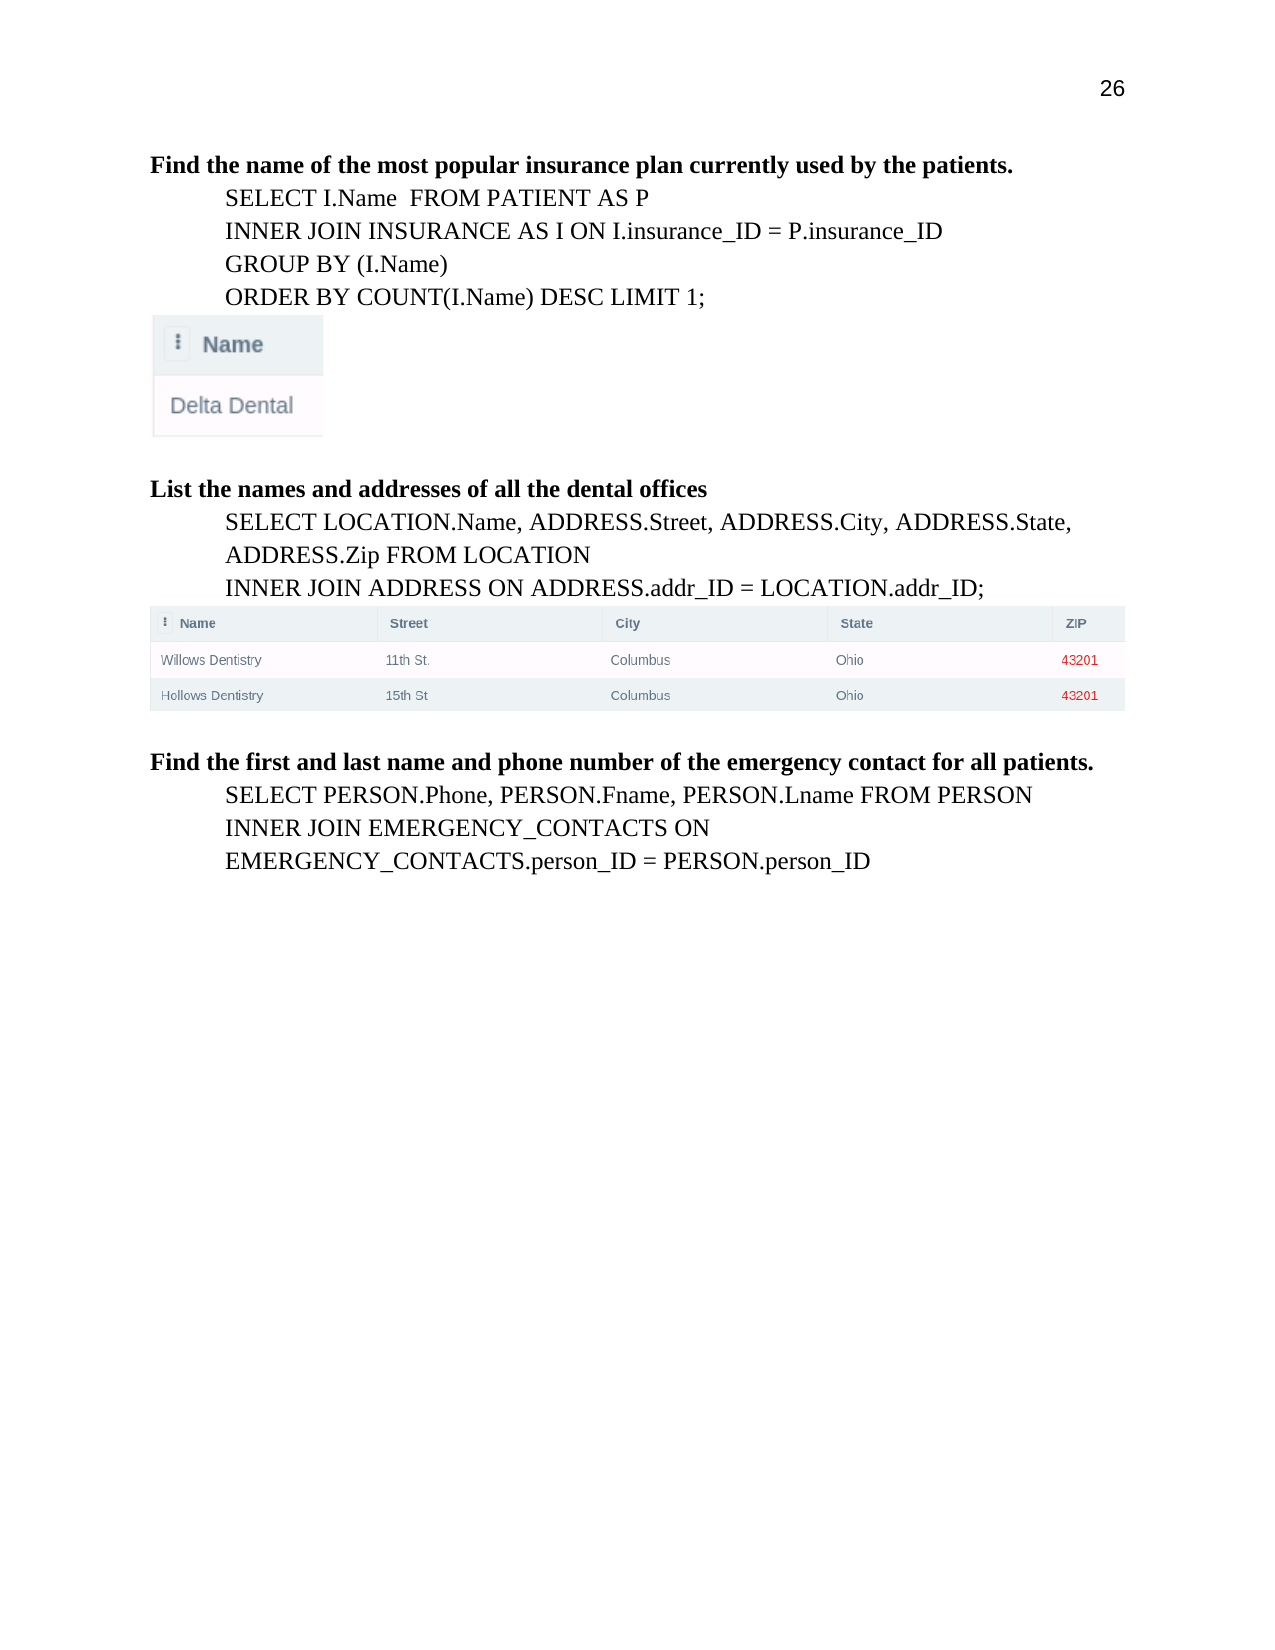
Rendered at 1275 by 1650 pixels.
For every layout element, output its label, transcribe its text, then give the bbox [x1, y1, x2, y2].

text INNER JOIN ADDRESS ON ADDRESS.addr_ID = LOCATION.addr_ID; [225, 573, 1125, 602]
text ORDER BY COUNT(I.Name) DESC LIMIT 1; [225, 282, 1125, 311]
text INNER JOIN INSURANCE AS I ON I.insurance_ID = P.insurance_ID [225, 216, 1125, 245]
text Find the first and last name and phone number of the emergency contact for all patients. [150, 747, 1125, 776]
text SELECT PERSON.Phone, PERSON.Fname, PERSON.Lname FROM PERSON [225, 780, 1125, 809]
text INNER JOIN EMERGENCY_CONTACTS ON EMERGENCY_CONTACTS.person_ID = PERSON.person_ID [225, 813, 1125, 875]
text Find the name of the most popular insurance plan currently used by the patients. [150, 150, 1125, 179]
text List the names and addresses of all the dental offices [150, 474, 1125, 503]
picture [150, 315, 324, 437]
text SELECT LOCATION.Name, ADDRESS.Street, ADDRESS.City, ADDRESS.State, ADDRESS.Zip FROM LOCATION [225, 507, 1125, 569]
picture [150, 606, 1125, 711]
text SELECT I.Name FROM PATIENT AS P [225, 183, 1125, 212]
text GROUP BY (I.Name) [225, 249, 1125, 278]
